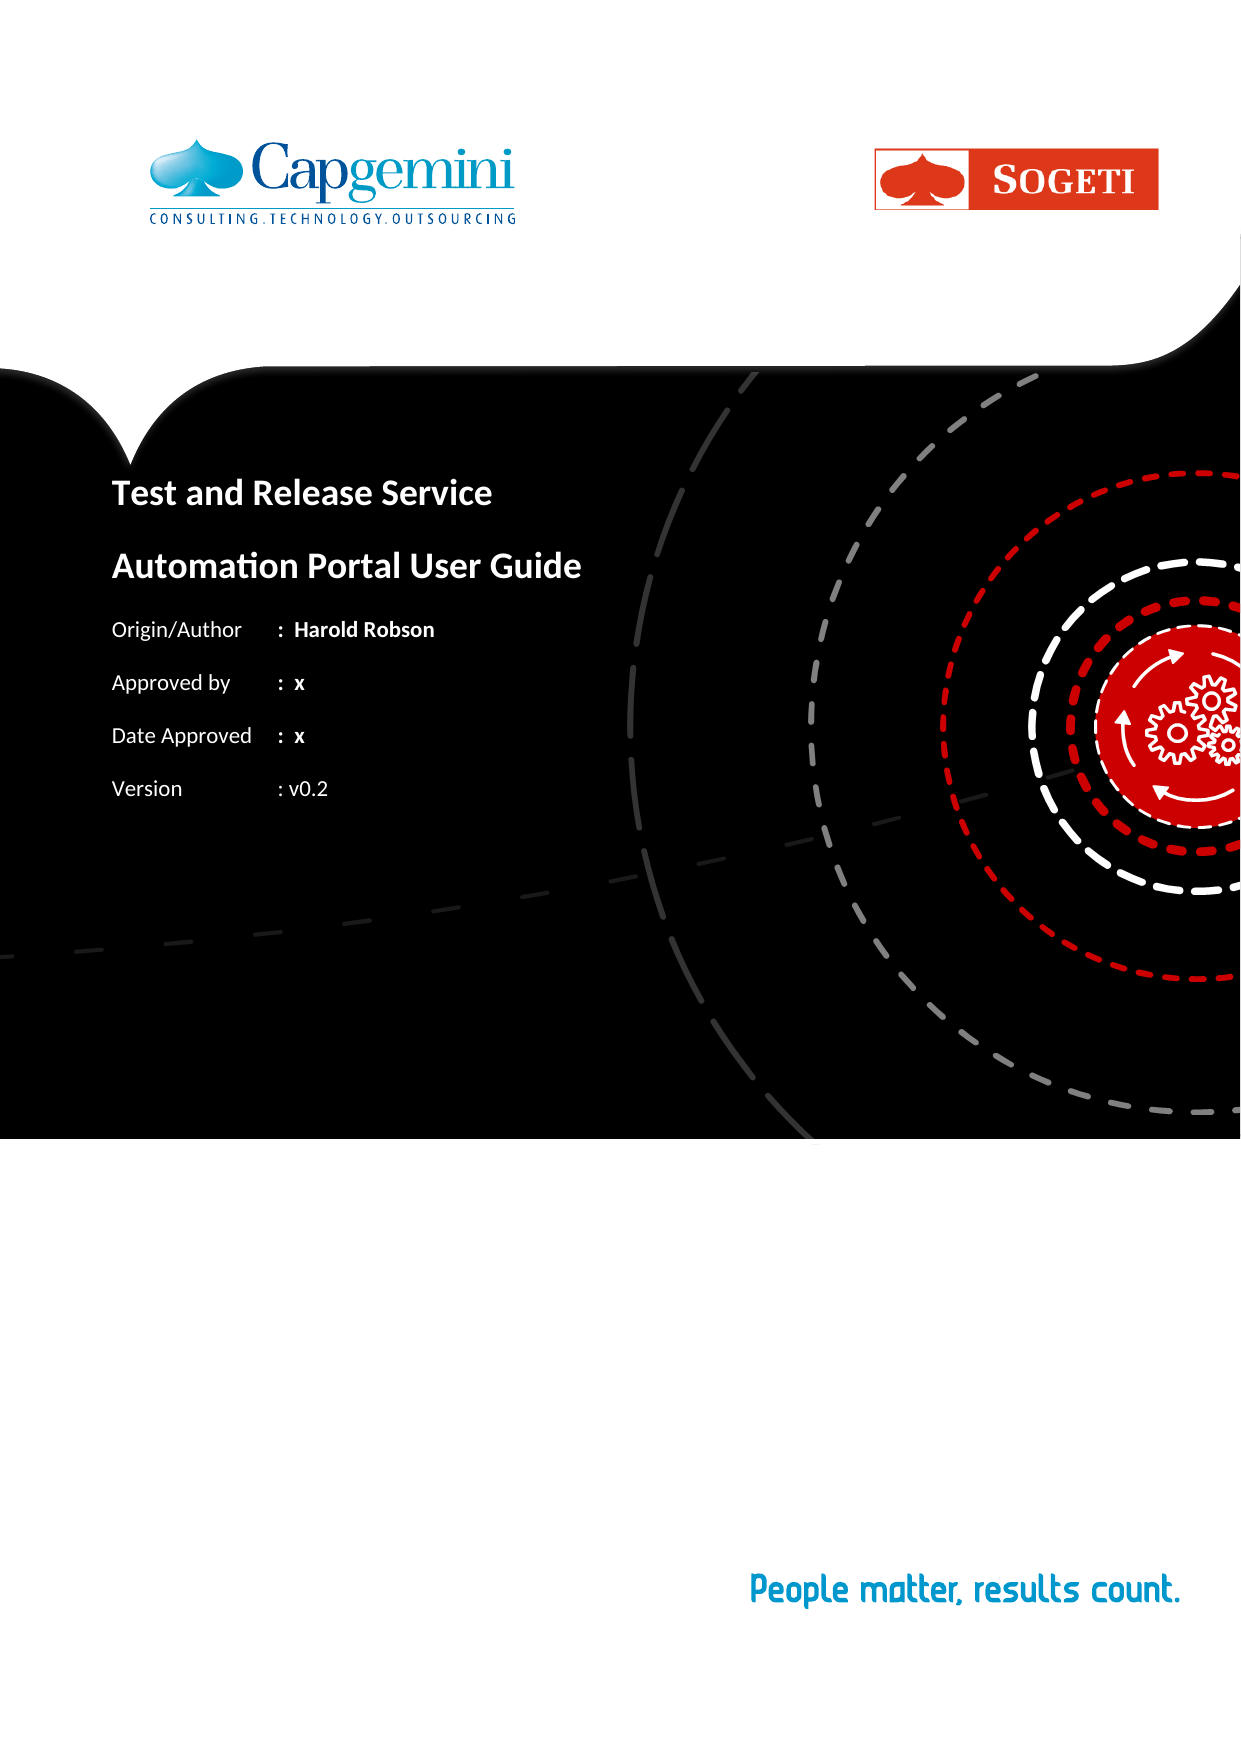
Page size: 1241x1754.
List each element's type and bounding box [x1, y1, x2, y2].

picture [874, 148, 1159, 210]
picture [0, 372, 1241, 1145]
